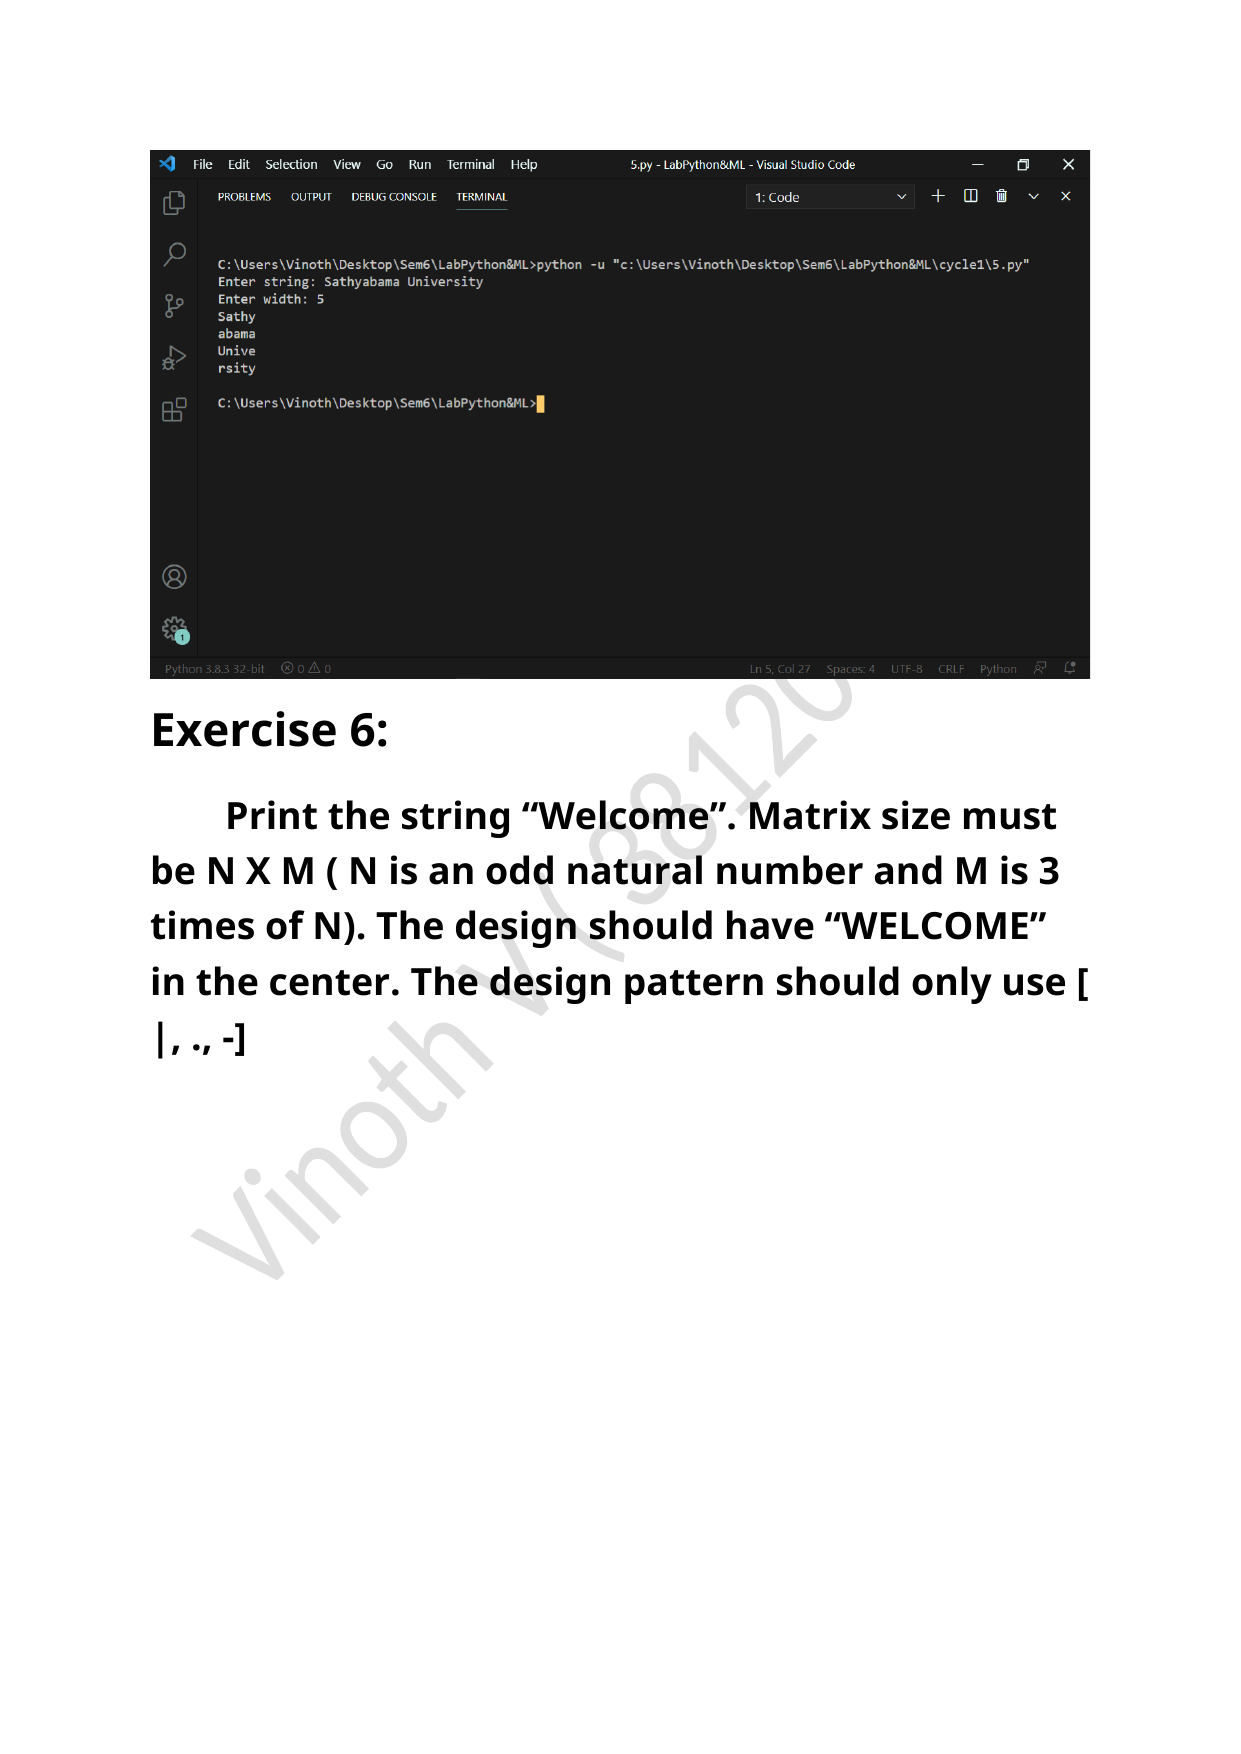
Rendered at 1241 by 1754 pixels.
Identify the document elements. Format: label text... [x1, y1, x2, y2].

subtitle Exercise 6: [150, 697, 1090, 759]
subtitle Print the string “Welcome”. Matrix size must be N X M ( N is an odd natural number and M is 3 times of N). The design should have “WELCOME” in the center. The design pattern should only use [ |, ., -] [150, 789, 1090, 1061]
